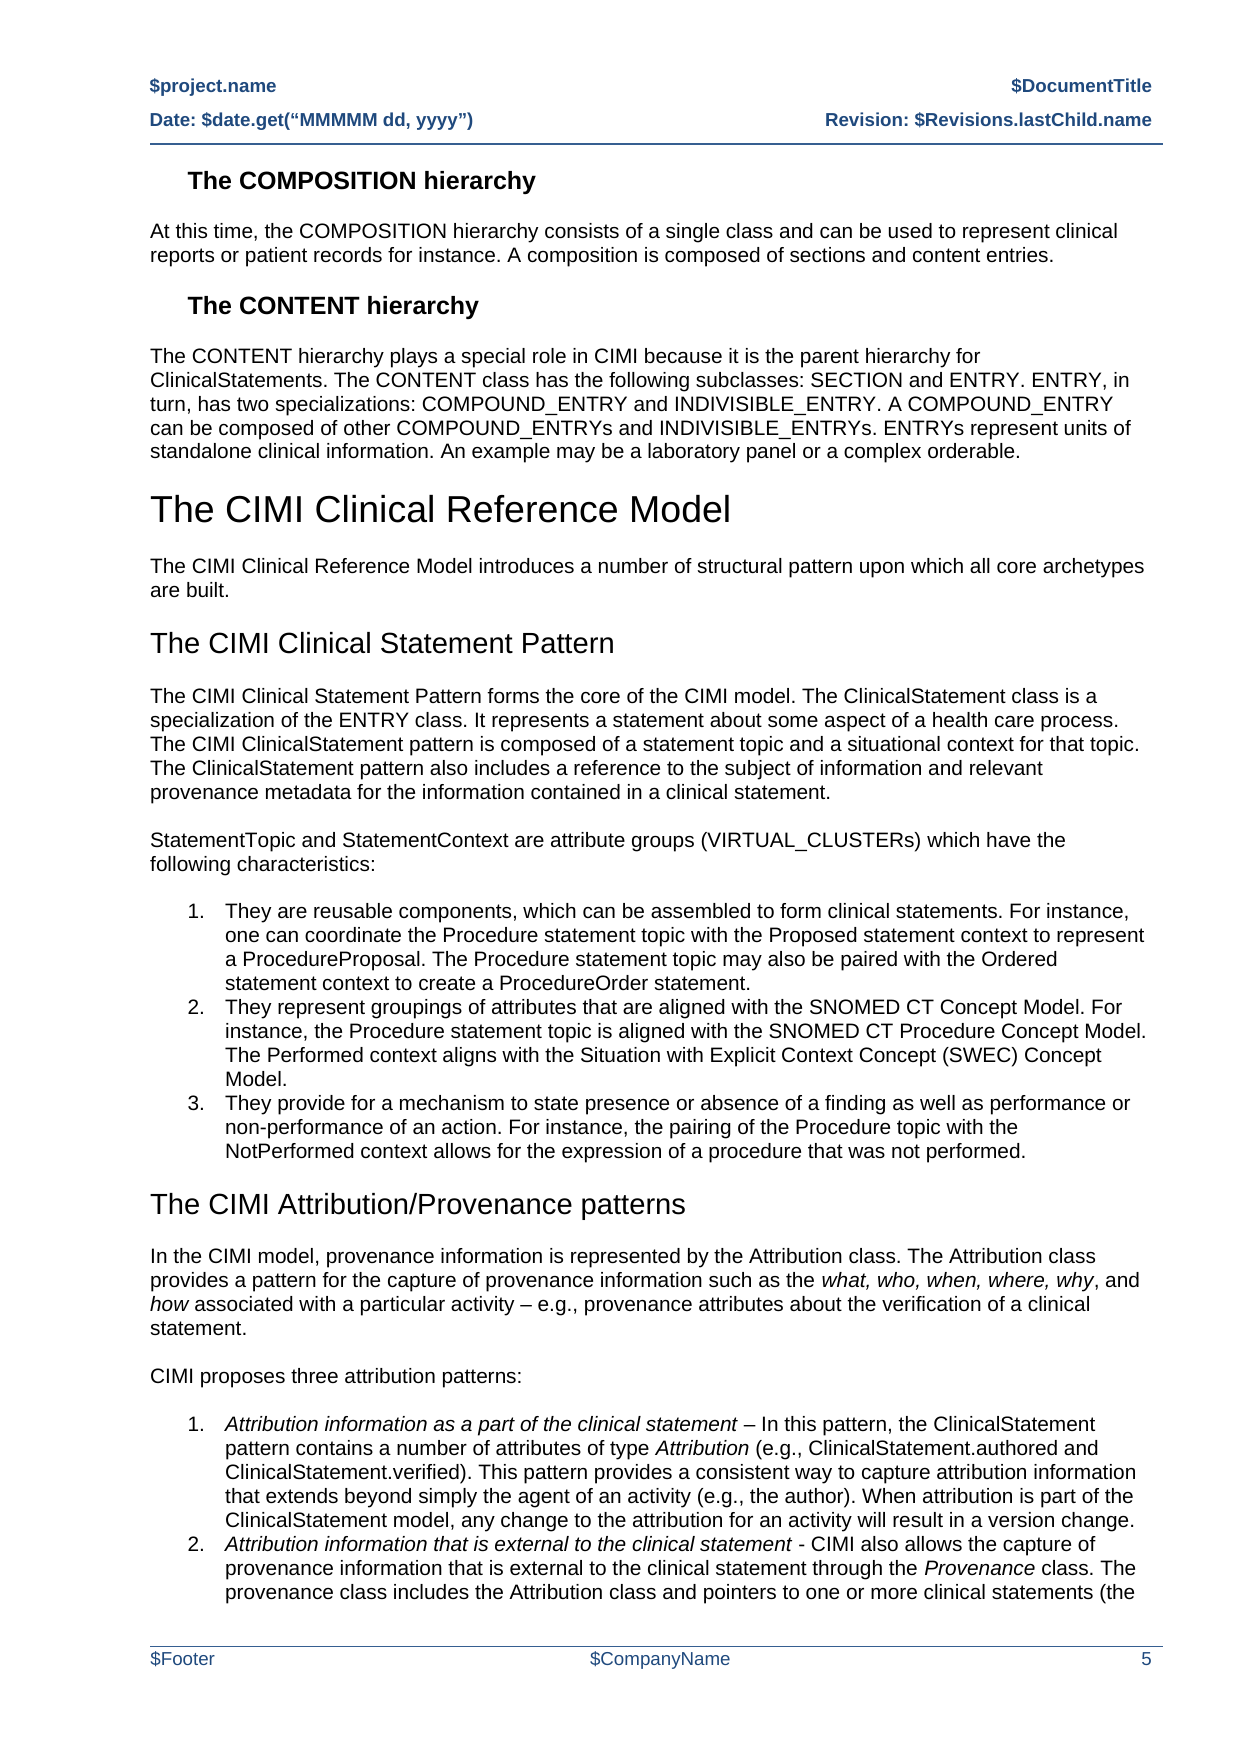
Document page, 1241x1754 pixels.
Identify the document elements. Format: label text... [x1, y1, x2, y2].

list They represent groupings of attributes that are aligned with the SNOMED CT Concept Model. For instance, the Procedure statement topic is aligned with the SNOMED CT Procedure Concept Model. The Performed context aligns with the Situation with Explicit Context Concept (SWEC) Concept Model. [187, 995, 1152, 1091]
text In the CIMI model, provenance information is represented by the Attribution class. The Attribution class provides a pattern for the capture of provenance information such as the what, who, when, where, why, and how associated with a particular activity – e.g., provenance attributes about the verification of a clinical statement. [150, 1244, 1152, 1340]
text StatementTopic and StatementContext are attribute groups (VIRTUAL_CLUSTERs) which have the following characteristics: [150, 827, 1152, 875]
text The CONTENT hierarchy plays a special role in CIMI because it is the parent hierarchy for ClinicalStatements. The CONTENT class has the following subclasses: SECTION and ENTRY. ENTRY, in turn, has two specializations: COMPOUND_ENTRY and INDIVISIBLE_ENTRY. A COMPOUND_ENTRY can be composed of other COMPOUND_ENTRYs and INDIVISIBLE_ENTRYs. ENTRYs represent units of standalone clinical information. An example may be a laboratory panel or a complex orderable. [150, 343, 1152, 463]
subtitle The CONTENT hierarchy [150, 291, 1152, 319]
text The CIMI Clinical Statement Pattern forms the core of the CIMI model. The ClinicalStatement class is a specialization of the ENTRY class. It represents a statement about some aspect of a health care process. The CIMI ClinicalStatement pattern is composed of a statement topic and a situational context for that topic. The ClinicalStatement pattern also includes a reference to the subject of information and relevant provenance metadata for the information contained in a clinical statement. [150, 684, 1152, 803]
subtitle The COMPOSITION hierarchy [150, 166, 1152, 195]
subtitle The CIMI Clinical Statement Pattern [150, 626, 1152, 660]
text At this time, the COMPOSITION hierarchy consists of a single class and can be used to represent clinical reports or patient records for instance. A composition is composed of sections and content entries. [150, 219, 1152, 267]
list They provide for a mechanism to state presence or absence of a finding as well as performance or non-performance of an action. For instance, the pairing of the Procedure topic with the NotPerformed context allows for the expression of a procedure that was not performed. [187, 1091, 1152, 1163]
subtitle The CIMI Attribution/Provenance patterns [150, 1187, 1152, 1220]
subtitle The CIMI Clinical Reference Model [150, 487, 1152, 530]
list They are reusable components, which can be assembled to form clinical statements. For instance, one can coordinate the Procedure statement topic with the Proposed statement context to represent a ProcedureProposal. The Procedure statement topic may also be paired with the Ordered statement context to create a ProcedureOrder statement. [187, 899, 1152, 995]
text The CIMI Clinical Reference Model introduces a number of structural pattern upon which all core archetypes are built. [150, 554, 1152, 602]
list Attribution information as a part of the clinical statement – In this pattern, the ClinicalStatement pattern contains a number of attributes of type Attribution (e.g., ClinicalStatement.authored and ClinicalStatement.verified). This pattern provides a consistent way to capture attribution information that extends beyond simply the agent of an activity (e.g., the author). When attribution is part of the ClinicalStatement model, any change to the attribution for an activity will result in a version change. [187, 1412, 1152, 1532]
text CIMI proposes three attribution patterns: [150, 1364, 1152, 1388]
